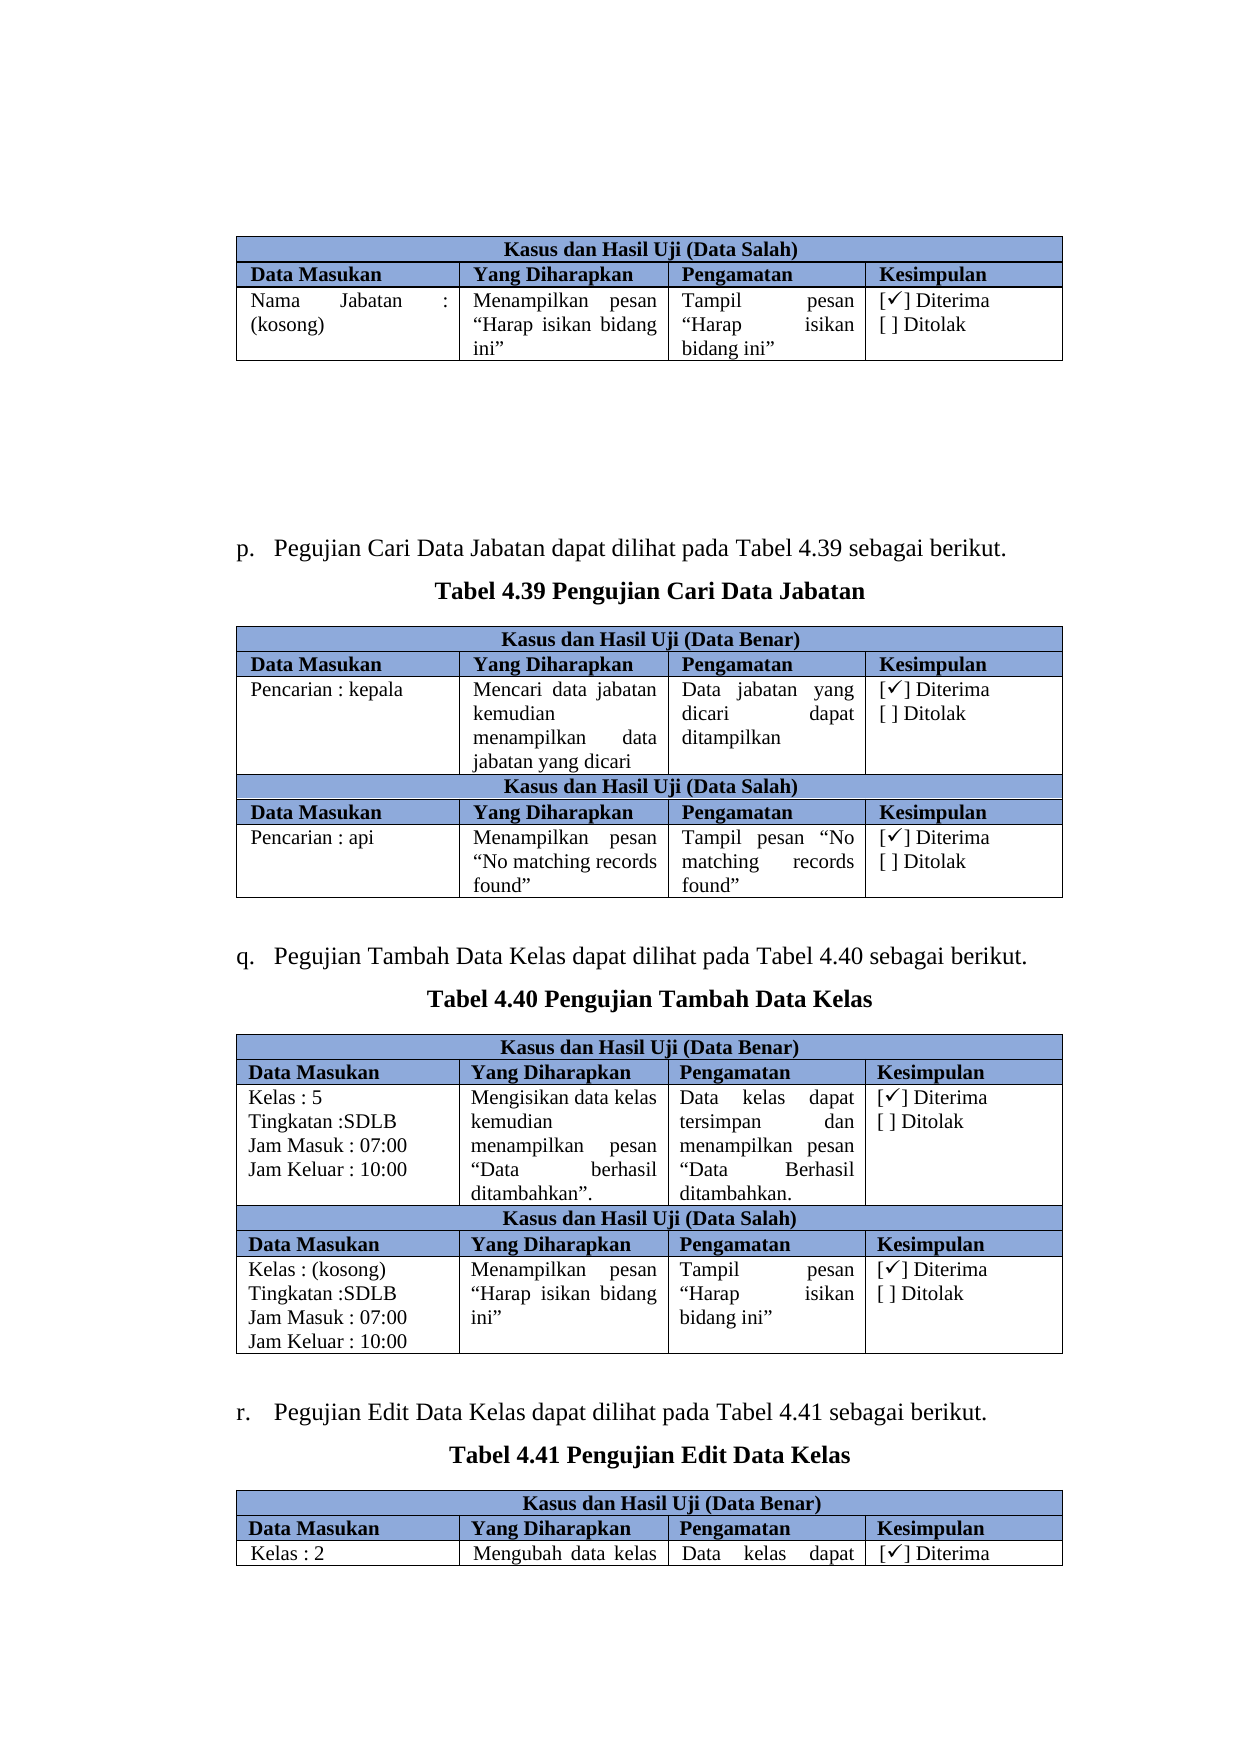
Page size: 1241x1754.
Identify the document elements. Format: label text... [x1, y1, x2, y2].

table_cell Yang Diharapkan [460, 800, 668, 824]
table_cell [460, 1541, 668, 1565]
table_cell Kasus dan Hasil Uji (Data Salah) [237, 1206, 1062, 1230]
table_cell Menampilkan pesan “Harap isikan bidang ini” [460, 288, 668, 360]
table_cell Pengamatan [669, 263, 865, 286]
table_cell Menampilkan pesan “No matching records found” [460, 825, 668, 897]
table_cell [237, 1541, 459, 1565]
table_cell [669, 1541, 865, 1565]
table_cell Kelas : 5 Tingkatan :SDLB Jam Masuk : 07:00 Jam Keluar : 10:00 [237, 1085, 459, 1205]
table_cell Pengamatan [669, 652, 865, 676]
table_cell Mencari data jabatan kemudian menampilkan data jabatan yang dicari [460, 677, 668, 773]
table_cell Kesimpulan [866, 652, 1062, 676]
table_cell Pengamatan [669, 800, 865, 824]
table_cell Pencarian : kepala [237, 677, 459, 773]
table_cell Data Masukan [237, 1516, 459, 1540]
table_cell Data Masukan [237, 652, 459, 676]
table_cell Menampilkan pesan “Harap isikan bidang ini” [460, 1257, 668, 1353]
text Tabel 4.40 Pengujian Tambah Data Kelas [236, 984, 1063, 1013]
table_cell [] Diterima [ ] Ditolak [866, 1257, 1062, 1353]
table_cell Yang Diharapkan [460, 1516, 668, 1540]
table_cell Yang Diharapkan [460, 1060, 668, 1084]
text Tabel 4.41 Pengujian Edit Data Kelas [236, 1440, 1063, 1469]
table_cell Yang Diharapkan [460, 263, 668, 286]
table_cell Data Masukan [237, 263, 459, 286]
table_cell Pengamatan [669, 1516, 865, 1540]
table_cell Pencarian : api [237, 825, 459, 897]
table_cell Kasus dan Hasil Uji (Data Salah) [237, 237, 1062, 261]
table_cell Kesimpulan [866, 1516, 1062, 1540]
table_cell Kesimpulan [866, 800, 1062, 824]
list Pegujian Tambah Data Kelas dapat dilihat pada Tabel 4.40 sebagai berikut. [236, 941, 1063, 970]
table_cell Data Masukan [237, 800, 459, 824]
table_cell [] Diterima [ ] Ditolak [866, 288, 1062, 360]
table_cell Mengisikan data kelas kemudian menampilkan pesan “Data berhasil ditambahkan”. [460, 1085, 668, 1205]
table_header Kasus dan Hasil Uji (Data Benar) [237, 1035, 1062, 1059]
table_cell [] Diterima [ ] Ditolak [866, 1085, 1062, 1205]
table_header Kasus dan Hasil Uji (Data Benar) [237, 1491, 1062, 1515]
table_cell [] Diterima [ ] Ditolak [866, 825, 1062, 897]
table_cell Kasus dan Hasil Uji (Data Salah) [237, 775, 1062, 798]
table_cell Data jabatan yang dicari dapat ditampilkan [669, 677, 865, 773]
table_cell Tampil pesan “No matching records found” [669, 825, 865, 897]
table_cell Pengamatan [669, 1060, 865, 1084]
table_cell [] Diterima [ ] Ditolak [866, 677, 1062, 773]
table_cell Tampil pesan “Harap isikan bidang ini” [669, 1257, 865, 1353]
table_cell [866, 1541, 1062, 1565]
table_header Kasus dan Hasil Uji (Data Benar) [237, 627, 1062, 651]
table_cell Kelas : (kosong) Tingkatan :SDLB Jam Masuk : 07:00 Jam Keluar : 10:00 [237, 1257, 459, 1353]
table_cell Nama Jabatan : (kosong) [237, 288, 459, 360]
table_cell Tampil pesan “Harap isikan bidang ini” [669, 288, 865, 360]
text Tabel 4.39 Pengujian Cari Data Jabatan [236, 576, 1063, 605]
table_cell Data kelas dapat tersimpan dan menampilkan pesan “Data Berhasil ditambahkan. [669, 1085, 865, 1205]
table_cell Data Masukan [237, 1060, 459, 1084]
list Pegujian Edit Data Kelas dapat dilihat pada Tabel 4.41 sebagai berikut. [236, 1397, 1063, 1426]
table_cell Kesimpulan [866, 1231, 1062, 1256]
table_cell Kesimpulan [866, 1060, 1062, 1084]
table_cell Pengamatan [669, 1231, 865, 1256]
list Pegujian Cari Data Jabatan dapat dilihat pada Tabel 4.39 sebagai berikut. [236, 533, 1063, 562]
table_cell Kesimpulan [866, 263, 1062, 286]
table_cell Data Masukan [237, 1231, 459, 1256]
table_cell Yang Diharapkan [460, 1231, 668, 1256]
table_cell Yang Diharapkan [460, 652, 668, 676]
